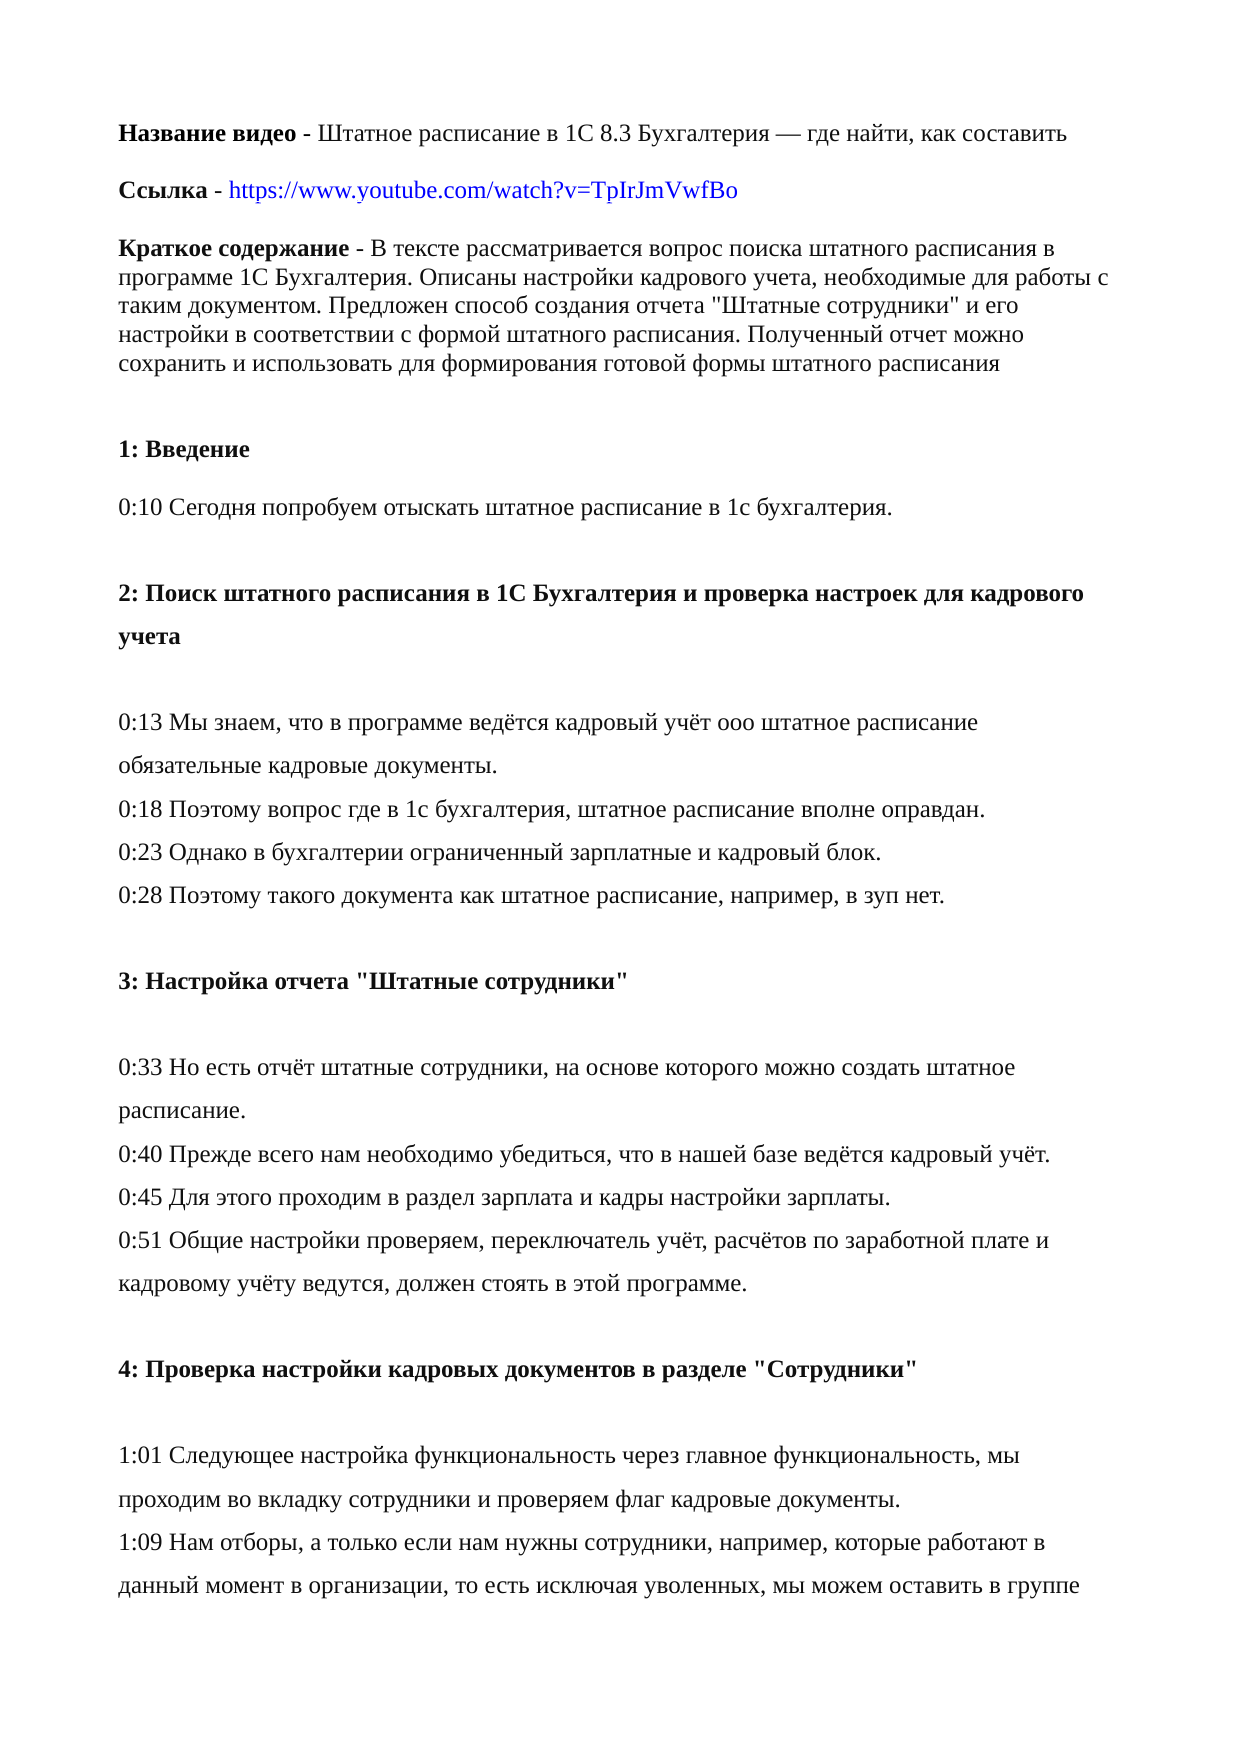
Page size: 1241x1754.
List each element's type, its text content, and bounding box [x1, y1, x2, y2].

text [118, 1527, 1122, 1599]
text 0:23 Однако в бухгалтерии ограниченный зарплатные и кадровый блок. [118, 837, 1122, 866]
text 0:40 Прежде всего нам необходимо убедиться, что в нашей базе ведётся кадровый учёт. [118, 1139, 1122, 1167]
text Ссылка - https://www.youtube.com/watch?v=TpIrJmVwfBo [118, 176, 1122, 204]
text Название видео - Штатное расписание в 1С 8.3 Бухгалтерия — где найти, как составить [118, 118, 1122, 147]
text 0:33 Но есть отчёт штатные сотрудники, на основе которого можно создать штатное расписание. [118, 1052, 1122, 1124]
text 0:18 Поэтому вопрос где в 1с бухгалтерия, штатное расписание вполне оправдан. [118, 794, 1122, 822]
text Краткое содержание - В тексте рассматривается вопрос поиска штатного расписания в программе 1С Бухгалтерия. Описаны настройки кадрового учета, необходимые для работы с таким документом. Предложен способ создания отчета "Штатные сотрудники" и его настройки в соответствии с формой штатного расписания. Полученный отчет можно сохранить и использовать для формирования готовой формы штатного расписания [118, 233, 1122, 377]
text 1:01 Следующее настройка функциональность через главное функциональность, мы проходим во вкладку сотрудники и проверяем флаг кадровые документы. [118, 1441, 1122, 1512]
text 0:45 Для этого проходим в раздел зарплата и кадры настройки зарплаты. [118, 1182, 1122, 1211]
text 0:10 Сегодня попробуем отыскать штатное расписание в 1с бухгалтерия. [118, 492, 1122, 521]
text 0:28 Поэтому такого документа как штатное расписание, например, в зуп нет. [118, 880, 1122, 909]
text 0:51 Общие настройки проверяем, переключатель учёт, расчётов по заработной плате и кадровому учёту ведутся, должен стоять в этой программе. [118, 1225, 1122, 1297]
text 2: Поиск штатного расписания в 1С Бухгалтерия и проверка настроек для кадрового учета [118, 578, 1122, 650]
text 4: Проверка настройки кадровых документов в разделе "Сотрудники" [118, 1354, 1122, 1383]
text 3: Настройка отчета "Штатные сотрудники" [118, 966, 1122, 995]
text 1: Введение [118, 434, 1122, 463]
text 0:13 Мы знаем, что в программе ведётся кадровый учёт ооо штатное расписание обязательные кадровые документы. [118, 707, 1122, 779]
